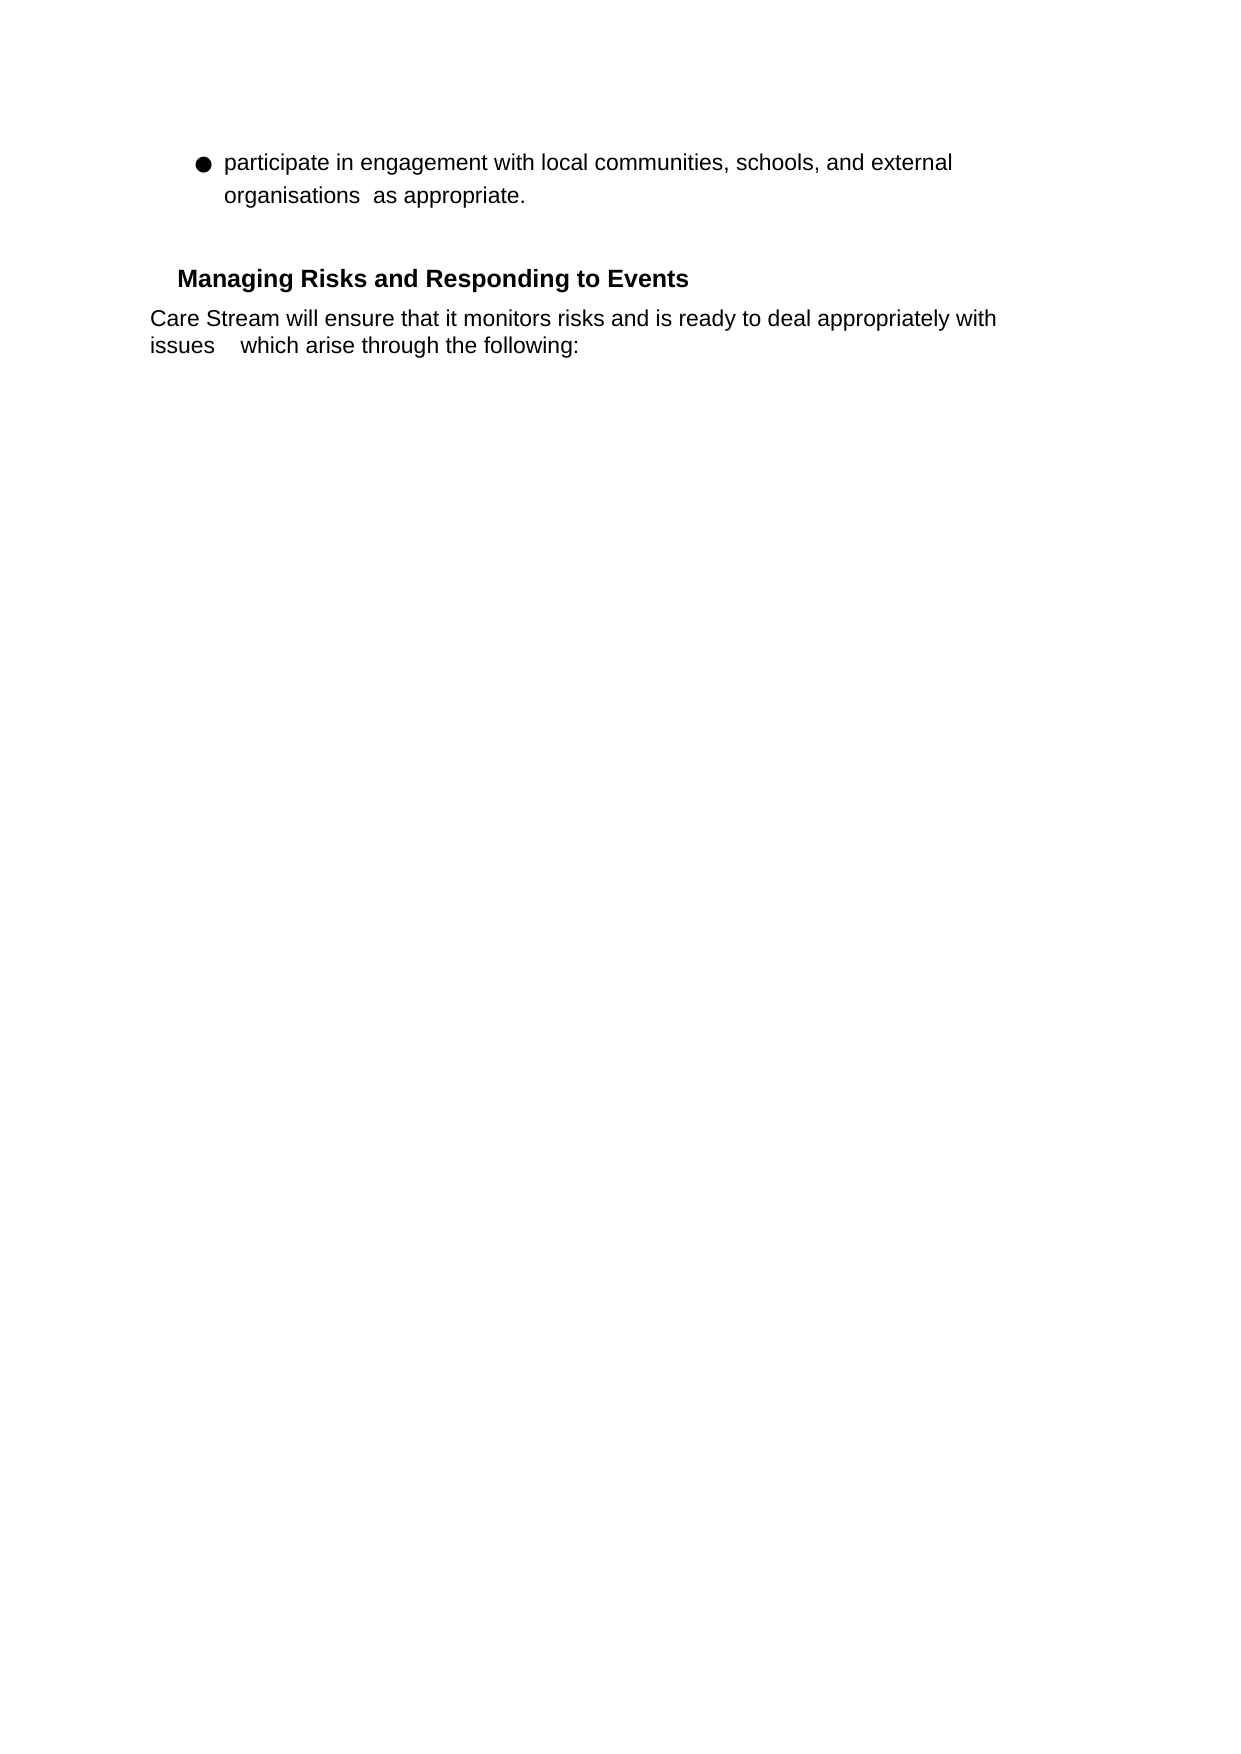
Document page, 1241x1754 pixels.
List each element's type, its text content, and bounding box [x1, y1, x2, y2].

list participate in engagement with local communities, schools, and external organisations as appropriate. [194, 139, 1088, 209]
subtitle Managing Risks and Responding to Events [150, 264, 1115, 293]
text Care Stream will ensure that it monitors risks and is ready to deal appropriately with issues which arise through the following: [150, 305, 1064, 358]
